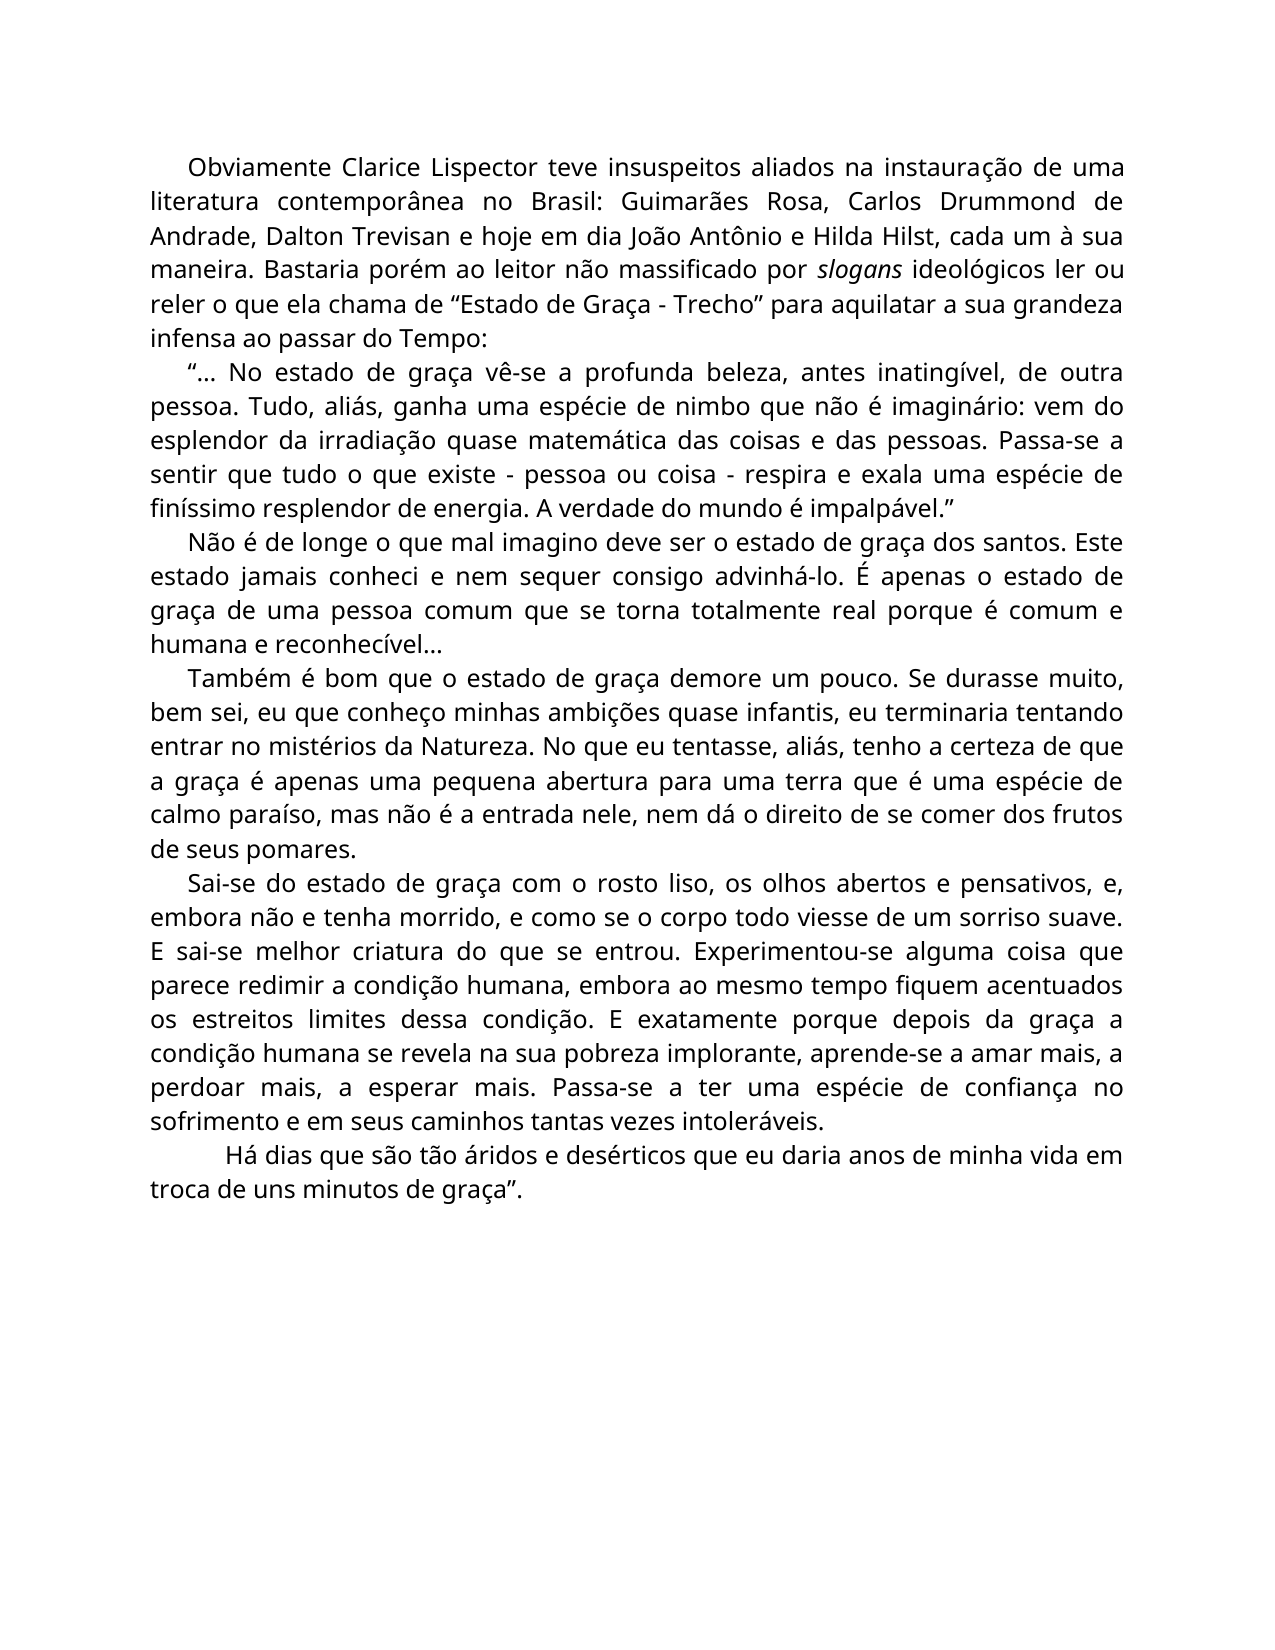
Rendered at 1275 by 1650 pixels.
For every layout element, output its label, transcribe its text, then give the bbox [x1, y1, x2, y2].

text Obviamente Clarice Lispector teve insuspeitos aliados na instauração de uma literatura contemporânea no Brasil: Guimarães Rosa, Carlos Drummond de Andrade, Dalton Trevisan e hoje em dia João Antônio e Hilda Hilst, cada um à sua maneira. Bastaria porém ao leitor não massificado por slogans ideológicos ler ou reler o que ela chama de “Estado de Graça - Trecho” para aquilatar a sua grandeza infensa ao passar do Tempo: [150, 150, 1125, 354]
text Sai-se do estado de graça com o rosto liso, os olhos abertos e pensativos, e, embora não e tenha morrido, e como se o corpo todo viesse de um sorriso suave. E sai-se melhor criatura do que se entrou. Experimentou-se alguma coisa que parece redimir a condição humana, embora ao mesmo tempo fiquem acentuados os estreitos limites dessa condição. E exatamente porque depois da graça a condição humana se revela na sua pobreza implorante, aprende-se a amar mais, a perdoar mais, a esperar mais. Passa-se a ter uma espécie de confiança no sofrimento e em seus caminhos tantas vezes intoleráveis. [150, 865, 1125, 1138]
text Não é de longe o que mal imagino deve ser o estado de graça dos santos. Este estado jamais conheci e nem sequer consigo advinhá-lo. É apenas o estado de graça de uma pessoa comum que se torna totalmente real porque é comum e humana e reconhecível… [150, 525, 1125, 661]
text Há dias que são tão áridos e desérticos que eu daria anos de minha vida em troca de uns minutos de graça”. [150, 1138, 1125, 1206]
text “… No estado de graça vê-se a profunda beleza, antes inatingível, de outra pessoa. Tudo, aliás, ganha uma espécie de nimbo que não é imaginário: vem do esplendor da irradiação quase matemática das coisas e das pessoas. Passa-se a sentir que tudo o que existe - pessoa ou coisa - respira e exala uma espécie de finíssimo resplendor de energia. A verdade do mundo é impalpável.” [150, 354, 1125, 525]
text Também é bom que o estado de graça demore um pouco. Se durasse muito, bem sei, eu que conheço minhas ambições quase infantis, eu terminaria tentando entrar no mistérios da Natureza. No que eu tentasse, aliás, tenho a certeza de que a graça é apenas uma pequena abertura para uma terra que é uma espécie de calmo paraíso, mas não é a entrada nele, nem dá o direito de se comer dos frutos de seus pomares. [150, 661, 1125, 865]
